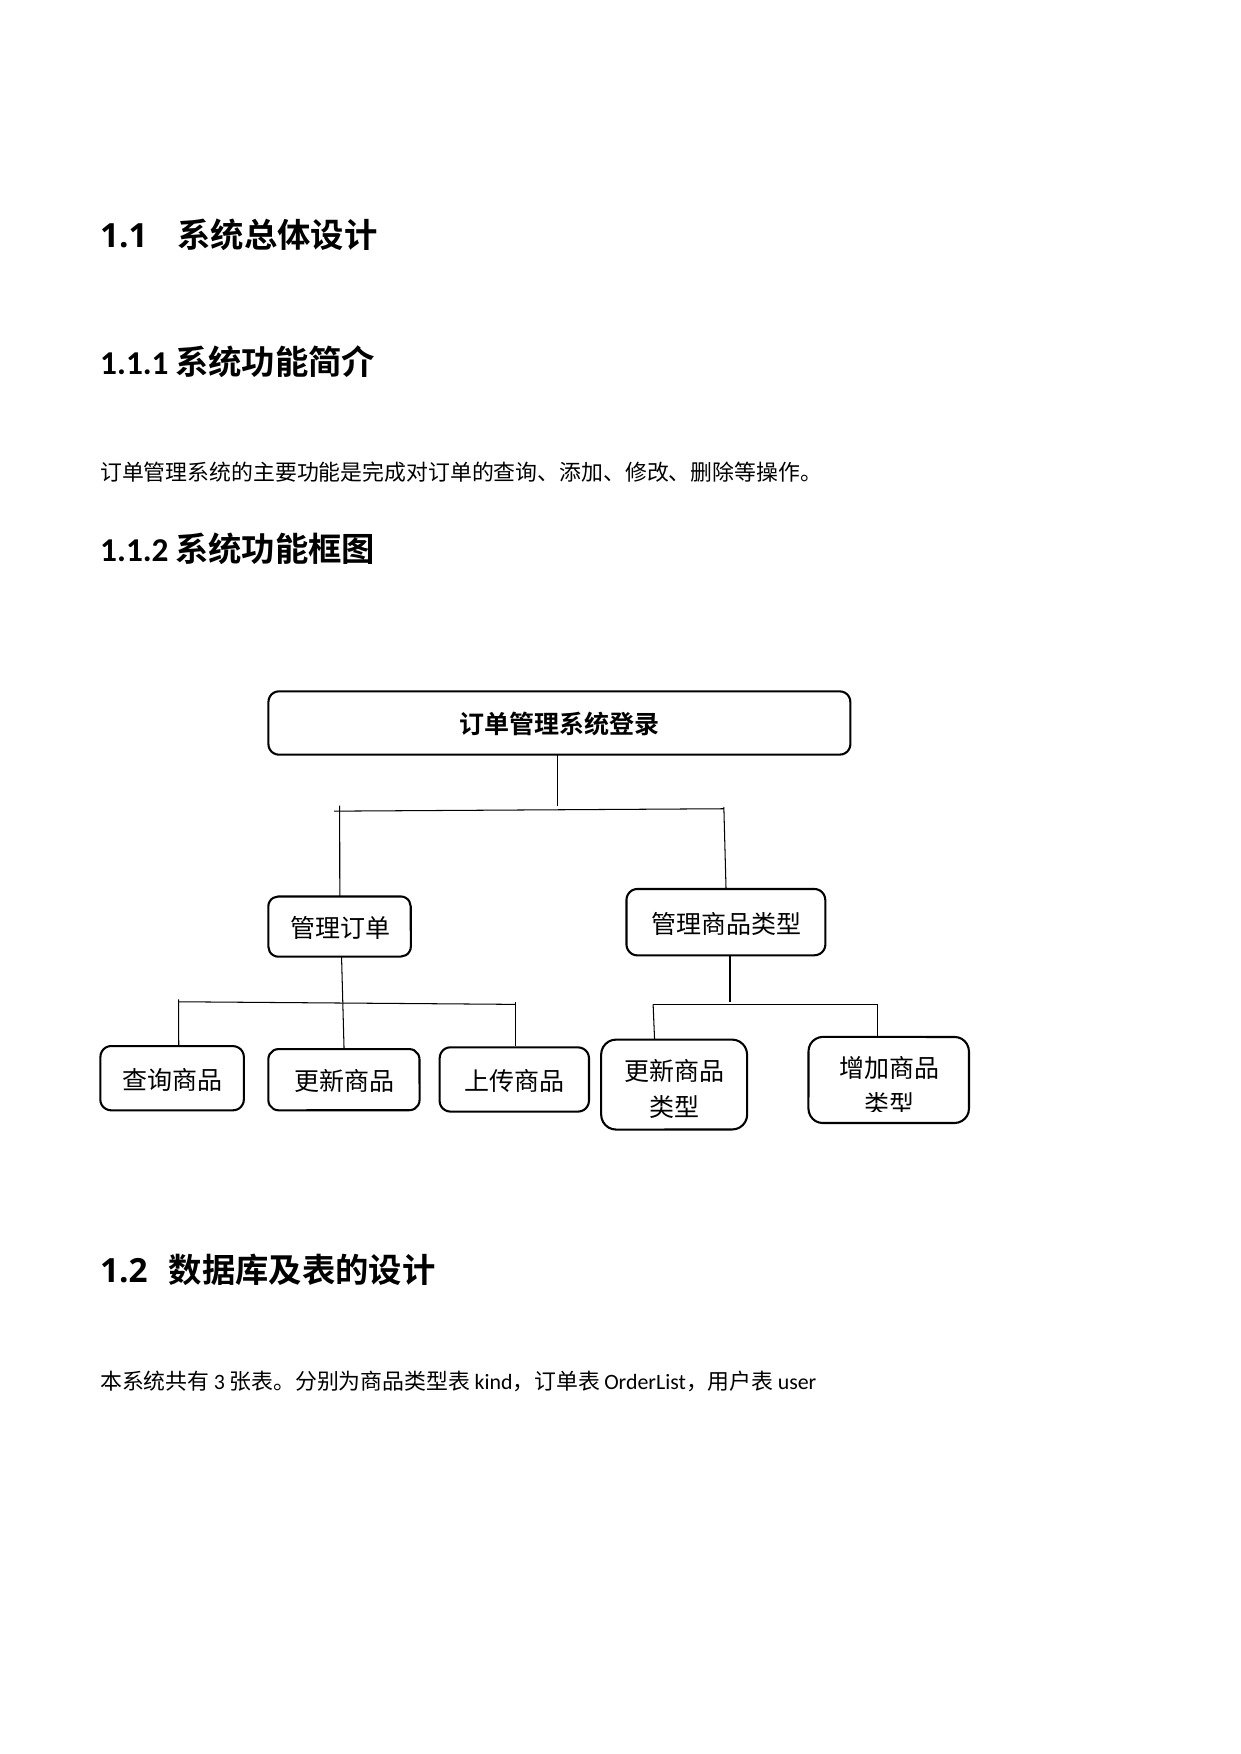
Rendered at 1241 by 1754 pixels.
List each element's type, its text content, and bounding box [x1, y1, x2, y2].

subtitle 数据库及表的设计 [100, 701, 1150, 1301]
subtitle 系统功能框图 [100, 514, 1150, 579]
subtitle 系统功能简介 [100, 328, 1150, 393]
subtitle 系统总体设计 [100, 200, 1150, 265]
text 订单管理系统的主要功能是完成对订单的查询、添加、修改、删除等操作。 [100, 455, 1150, 487]
text 本系统共有3张表。分别为商品类型表kind，订单表OrderList，用户表user [100, 1363, 1150, 1396]
